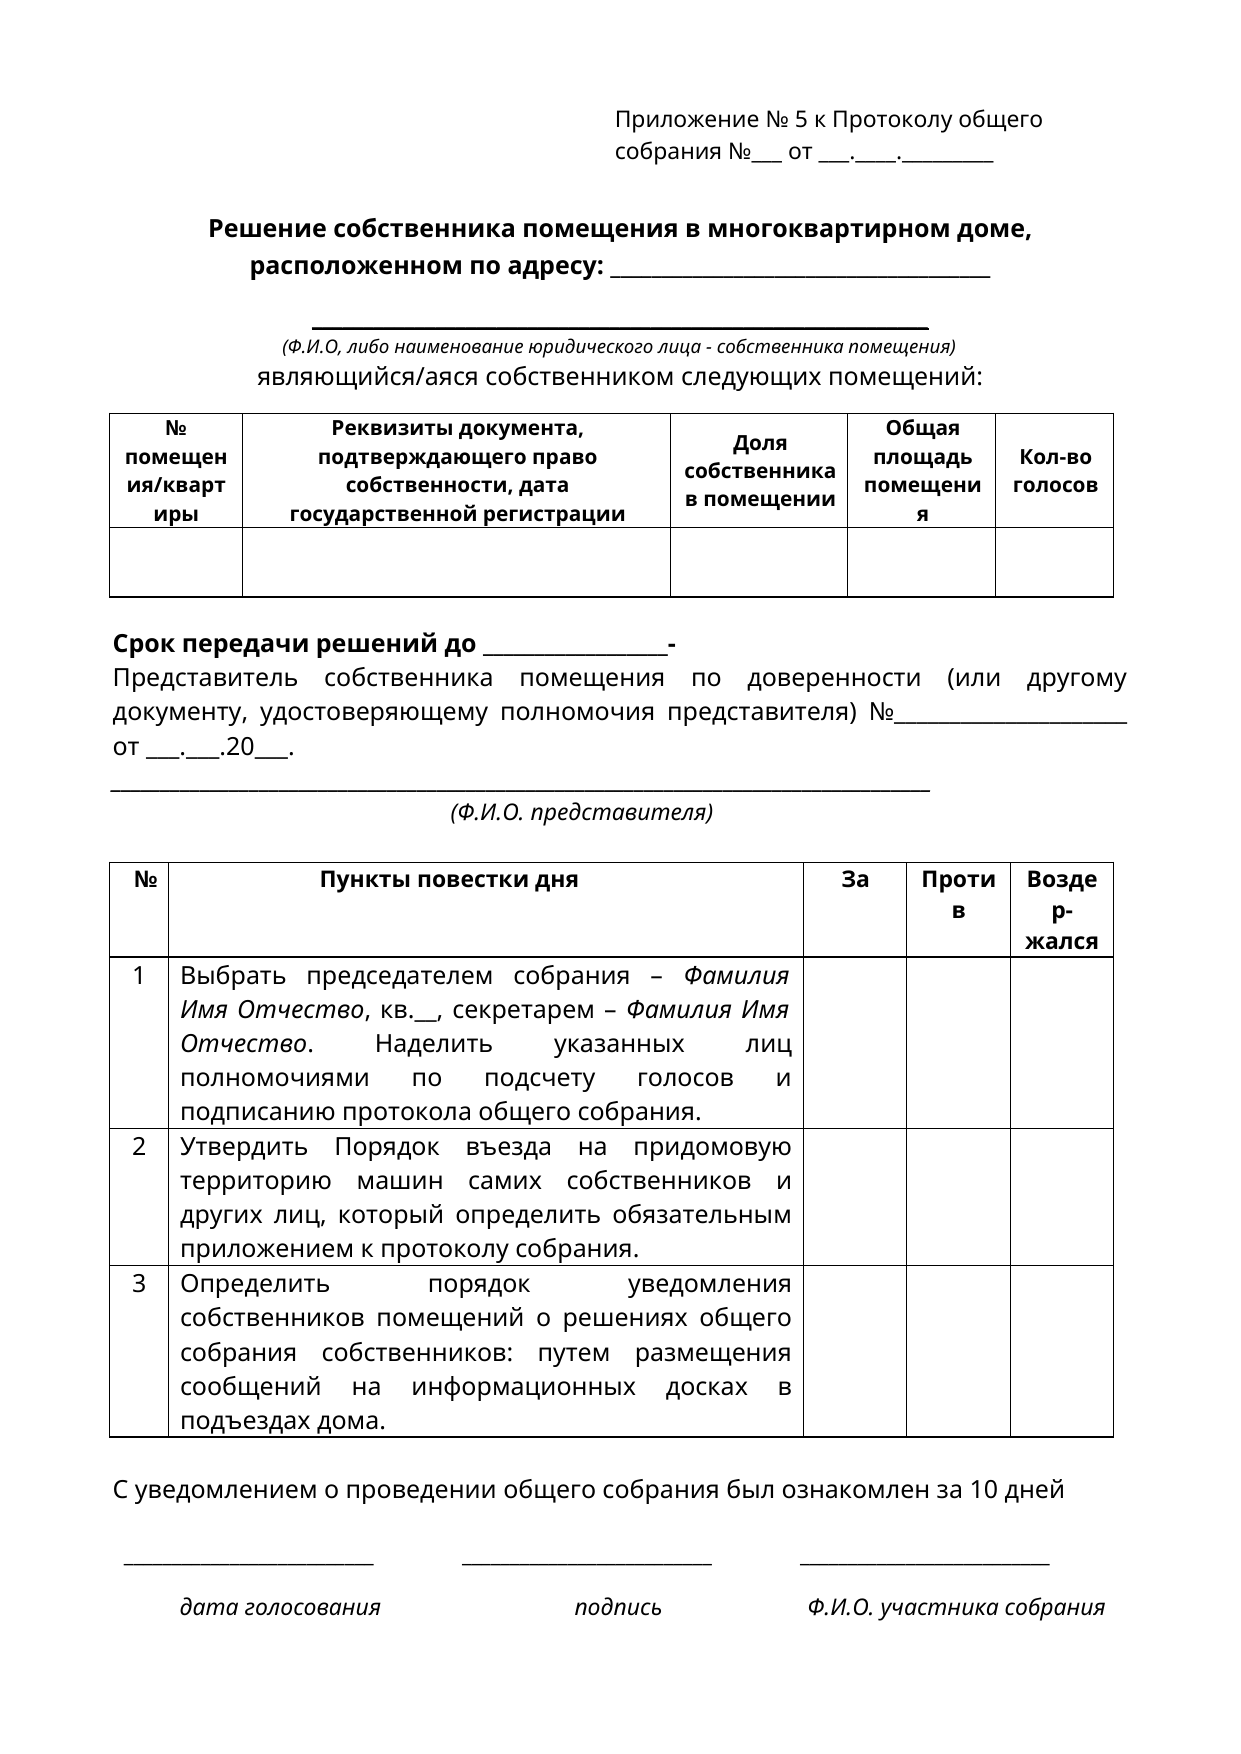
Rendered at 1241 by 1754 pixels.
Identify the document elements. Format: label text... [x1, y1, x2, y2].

text ___________________________________________________________________________________ [112, 762, 1128, 796]
table_header № [110, 863, 168, 956]
table_cell [110, 528, 242, 596]
table_cell [848, 528, 995, 596]
table_cell [1011, 1266, 1113, 1436]
text ____________________________________________________________ [112, 299, 1128, 333]
table_header __________________________ [451, 1540, 788, 1591]
table_cell 3 [110, 1266, 168, 1436]
table_header Воздер-жался [1011, 863, 1113, 956]
table_cell [804, 958, 906, 1128]
text Представитель собственника помещения по доверенности (или другому документу, удостоверяющему полномочия представителя) №_____________________ от ___.___.20___. [112, 660, 1128, 762]
text Приложение № 5 к Протоколу общего собрания №___ от ___.____._________ [614, 103, 1128, 166]
text расположенном по адресу: _____________________________________ [112, 248, 1128, 282]
table_cell [907, 958, 1010, 1128]
table_cell [996, 528, 1113, 596]
table_cell Определить порядок уведомления собственников помещений о решениях общего собрания собственников: путем размещения сообщений на информационных досках в подъездах дома. [169, 1266, 803, 1436]
table_header За [804, 863, 906, 956]
table_header Реквизиты документа, подтверждающего право собственности, дата государственной регистрации [243, 414, 670, 527]
table_header Пункты повестки дня [169, 863, 803, 956]
table_header Кол-во голосов [996, 414, 1113, 527]
table_cell [1011, 1129, 1113, 1265]
table_cell [907, 1266, 1010, 1436]
table_header Общая площадь помещения [848, 414, 995, 527]
table_cell подпись [451, 1591, 788, 1622]
table_header __________________________ [789, 1540, 1127, 1591]
table_cell [907, 1129, 1010, 1265]
table_cell [243, 528, 670, 596]
text (Ф.И.О, либо наименование юридического лица - собственника помещения) [112, 333, 1128, 358]
subtitle Решение собственника помещения в многоквартирном доме, [112, 211, 1128, 245]
table_cell 1 [110, 958, 168, 1128]
table_header __________________________ [113, 1540, 451, 1591]
text (Ф.И.О. представителя) [39, 796, 1128, 827]
text являющийся/аяся собственником следующих помещений: [112, 358, 1128, 393]
table_cell Утвердить Порядок въезда на придомовую территорию машин самих собственников и других лиц, который определить обязательным приложением к протоколу собрания. [169, 1129, 803, 1265]
table_cell [804, 1266, 906, 1436]
table_cell дата голосования [113, 1591, 451, 1622]
table_cell Ф.И.О. участника собрания [789, 1591, 1127, 1622]
table_cell 2 [110, 1129, 168, 1265]
table_header № помещения/квартиры [110, 414, 242, 527]
table_cell [1011, 958, 1113, 1128]
table_cell Выбрать председателем собрания – Фамилия Имя Отчество, кв.__, секретарем – Фамилия Имя Отчество. Наделить указанных лиц полномочиями по подсчету голосов и подписанию протокола общего собрания. [169, 958, 803, 1128]
table_cell [804, 1129, 906, 1265]
text Срок передачи решений до __________________- [112, 626, 1128, 660]
table_cell [671, 528, 847, 596]
text С уведомлением о проведении общего собрания был ознакомлен за 10 дней [112, 1471, 1128, 1506]
table_header Против [907, 863, 1010, 956]
table_header Доля собственника в помещении [671, 414, 847, 527]
